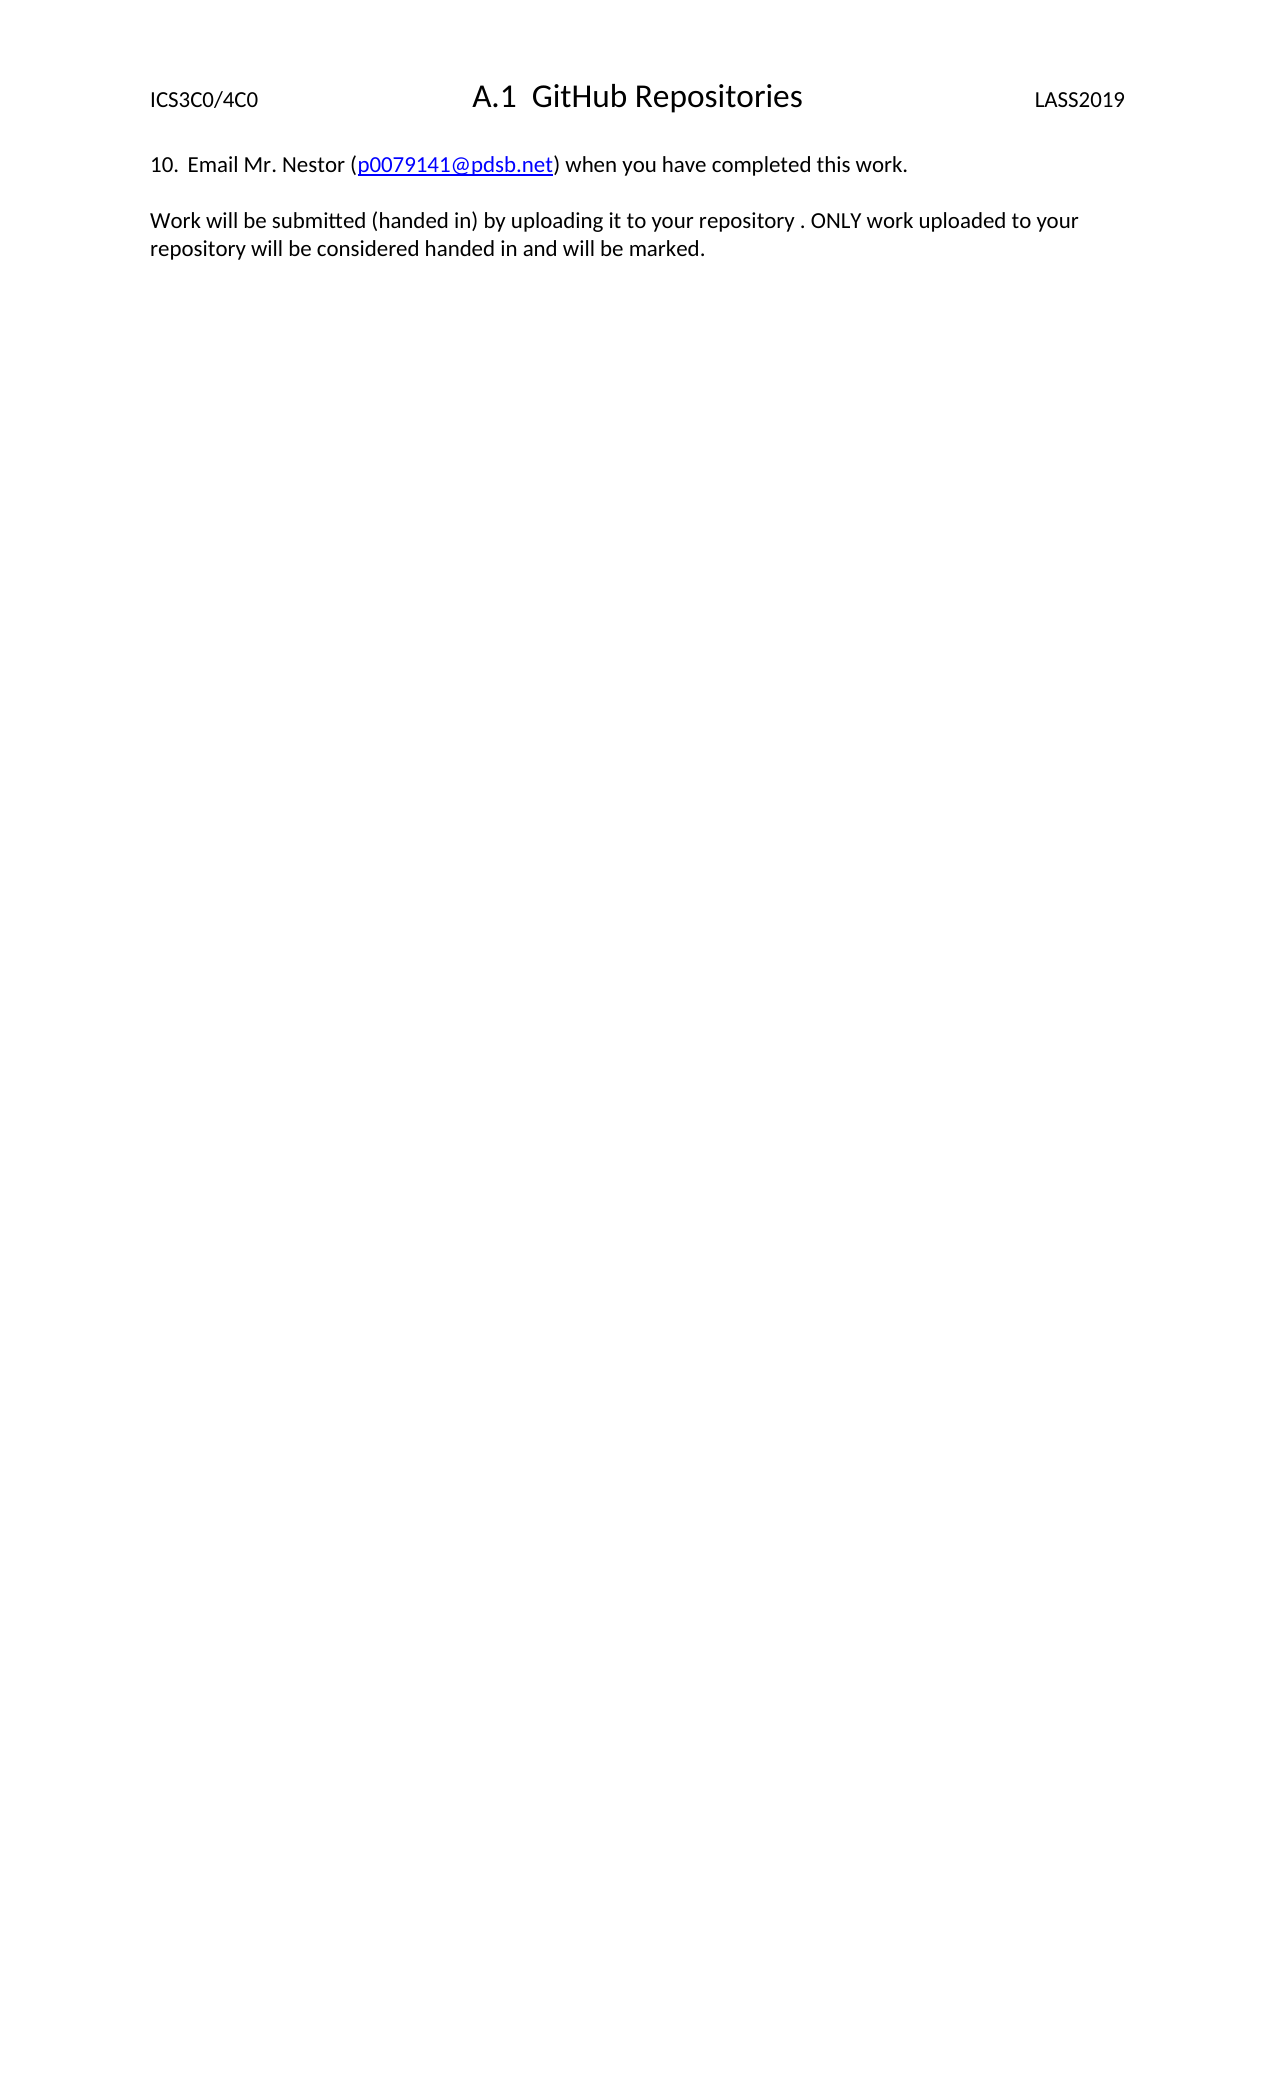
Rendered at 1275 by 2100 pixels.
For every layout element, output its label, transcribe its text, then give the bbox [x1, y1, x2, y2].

text Work will be submitted (handed in) by uploading it to your repository . ONLY work uploaded to your repository will be considered handed in and will be marked. [150, 206, 1125, 262]
list Email Mr. Nestor (p0079141@pdsb.net) when you have completed this work. [150, 150, 1125, 206]
